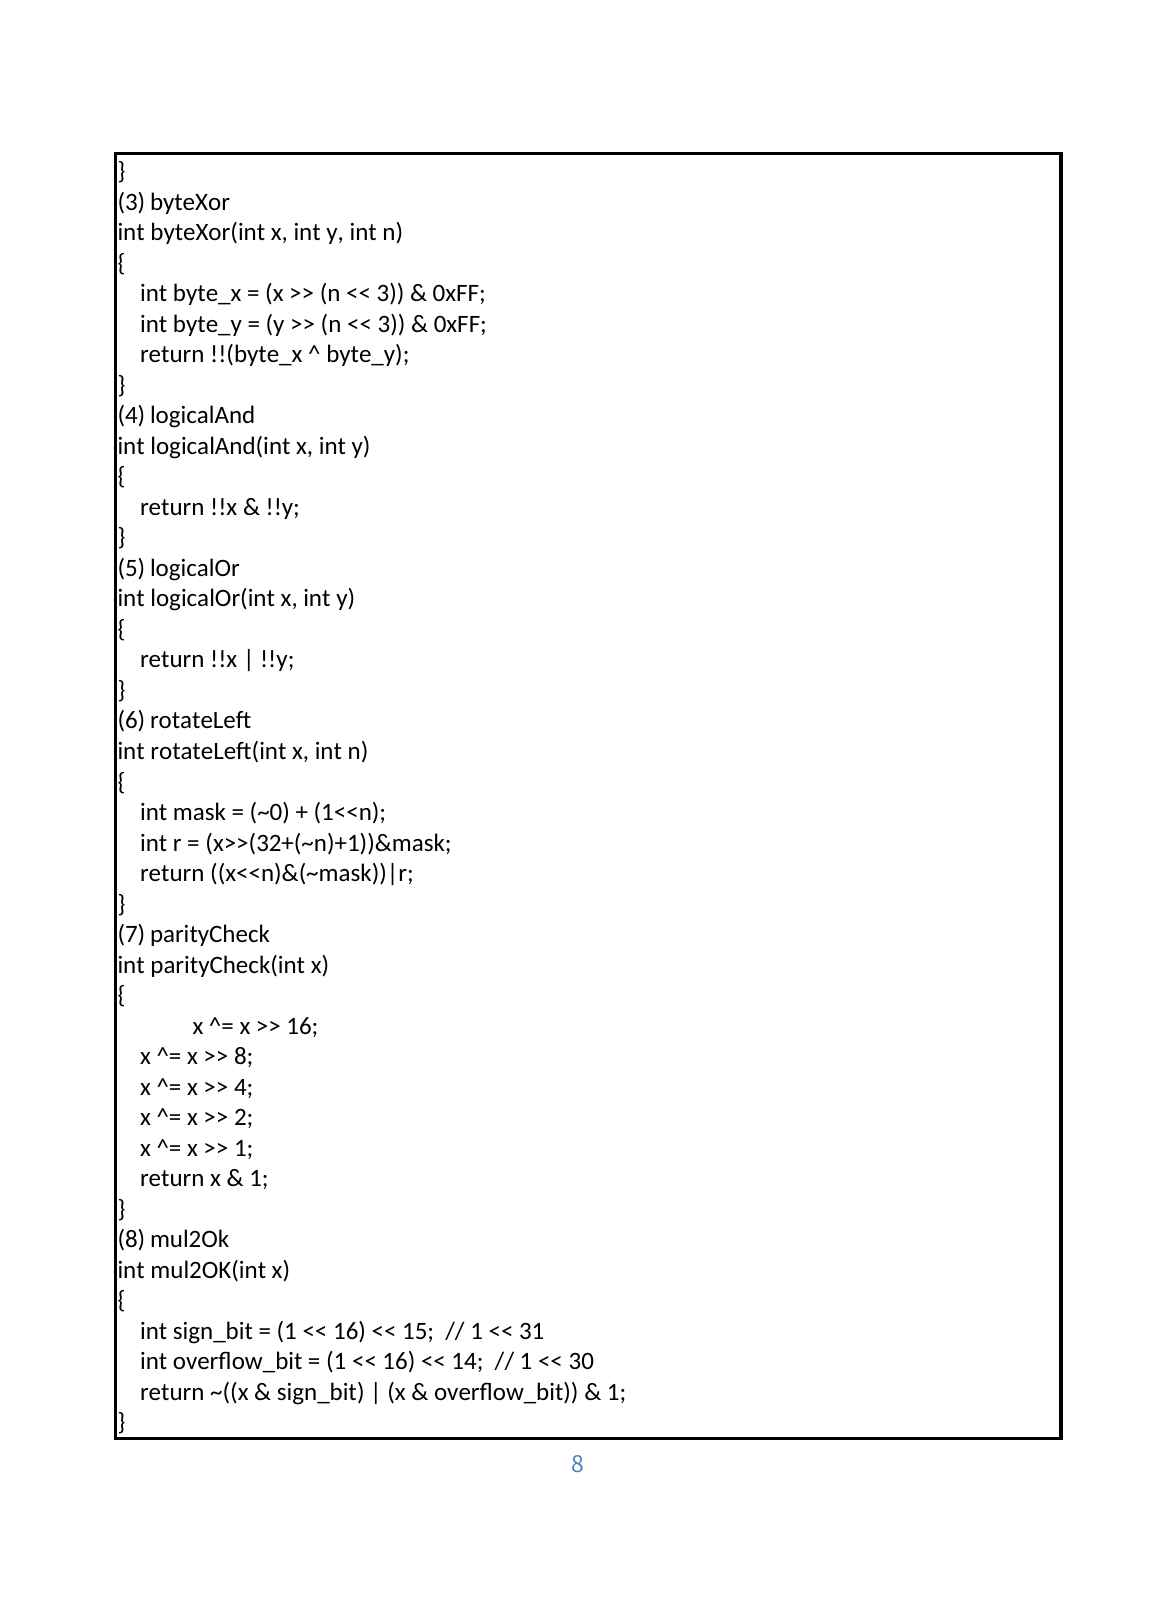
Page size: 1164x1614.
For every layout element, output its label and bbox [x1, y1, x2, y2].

table_cell [117, 155, 1059, 1437]
